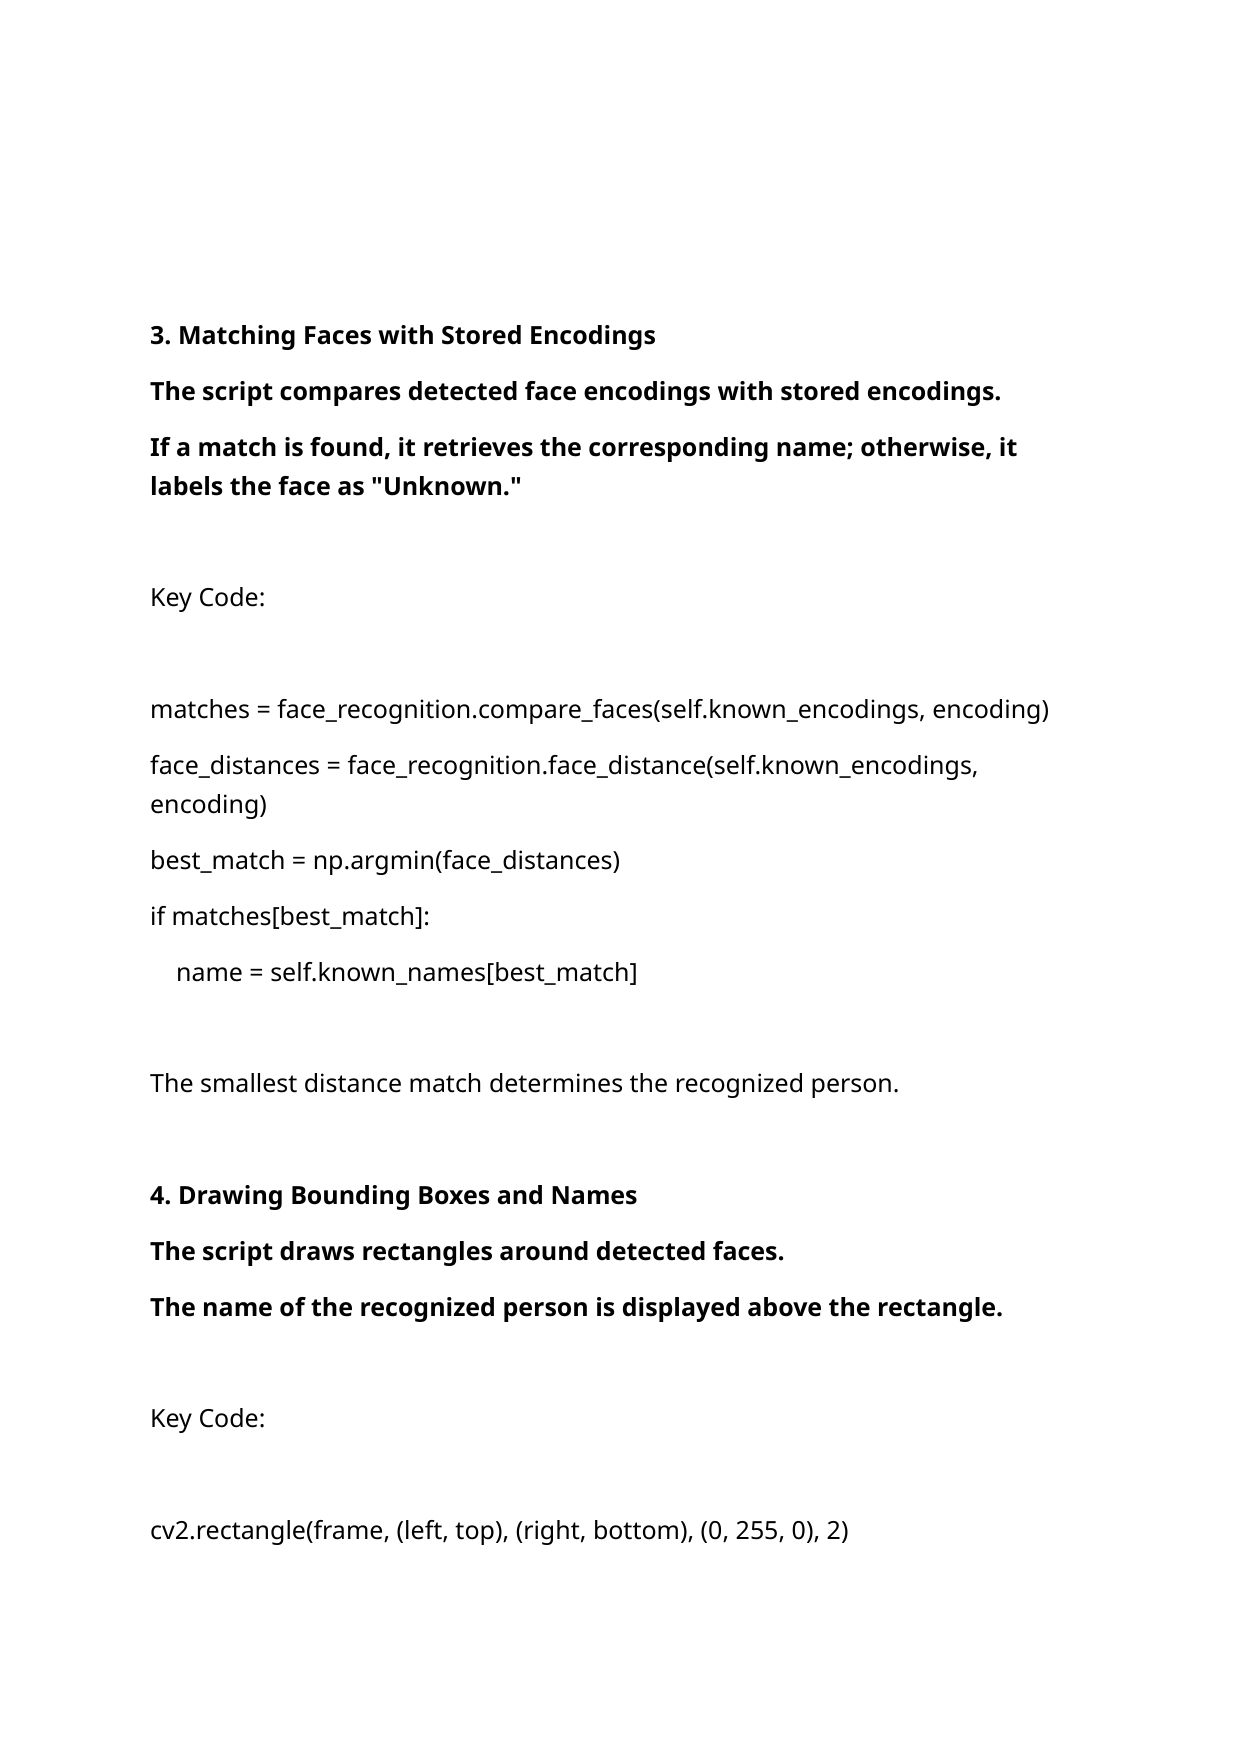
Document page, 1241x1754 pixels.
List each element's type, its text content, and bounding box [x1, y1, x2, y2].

text If a match is found, it retrieves the corresponding name; otherwise, it labels the face as "Unknown." [150, 429, 1090, 502]
text cv2.rectangle(frame, (left, top), (right, bottom), (0, 255, 0), 2) [150, 1512, 1090, 1547]
text The name of the recognized person is displayed above the rectangle. [150, 1289, 1090, 1323]
text Key Code: [150, 580, 1090, 614]
text best_match = np.argmin(face_distances) [150, 842, 1090, 877]
text 3. Matching Faces with Stored Encodings [150, 317, 1090, 352]
text The script draws rectangles around detected faces. [150, 1233, 1090, 1267]
text matches = face_recognition.compare_faces(self.known_encodings, encoding) [150, 692, 1090, 726]
text The smallest distance match determines the recognized person. [150, 1066, 1090, 1100]
text face_distances = face_recognition.face_distance(self.known_encodings, encoding) [150, 747, 1090, 821]
text name = self.known_names[best_match] [150, 954, 1090, 988]
text The script compares detected face encodings with stored encodings. [150, 373, 1090, 407]
text if matches[best_match]: [150, 898, 1090, 932]
text 4. Drawing Bounding Boxes and Names [150, 1177, 1090, 1212]
text Key Code: [150, 1401, 1090, 1435]
